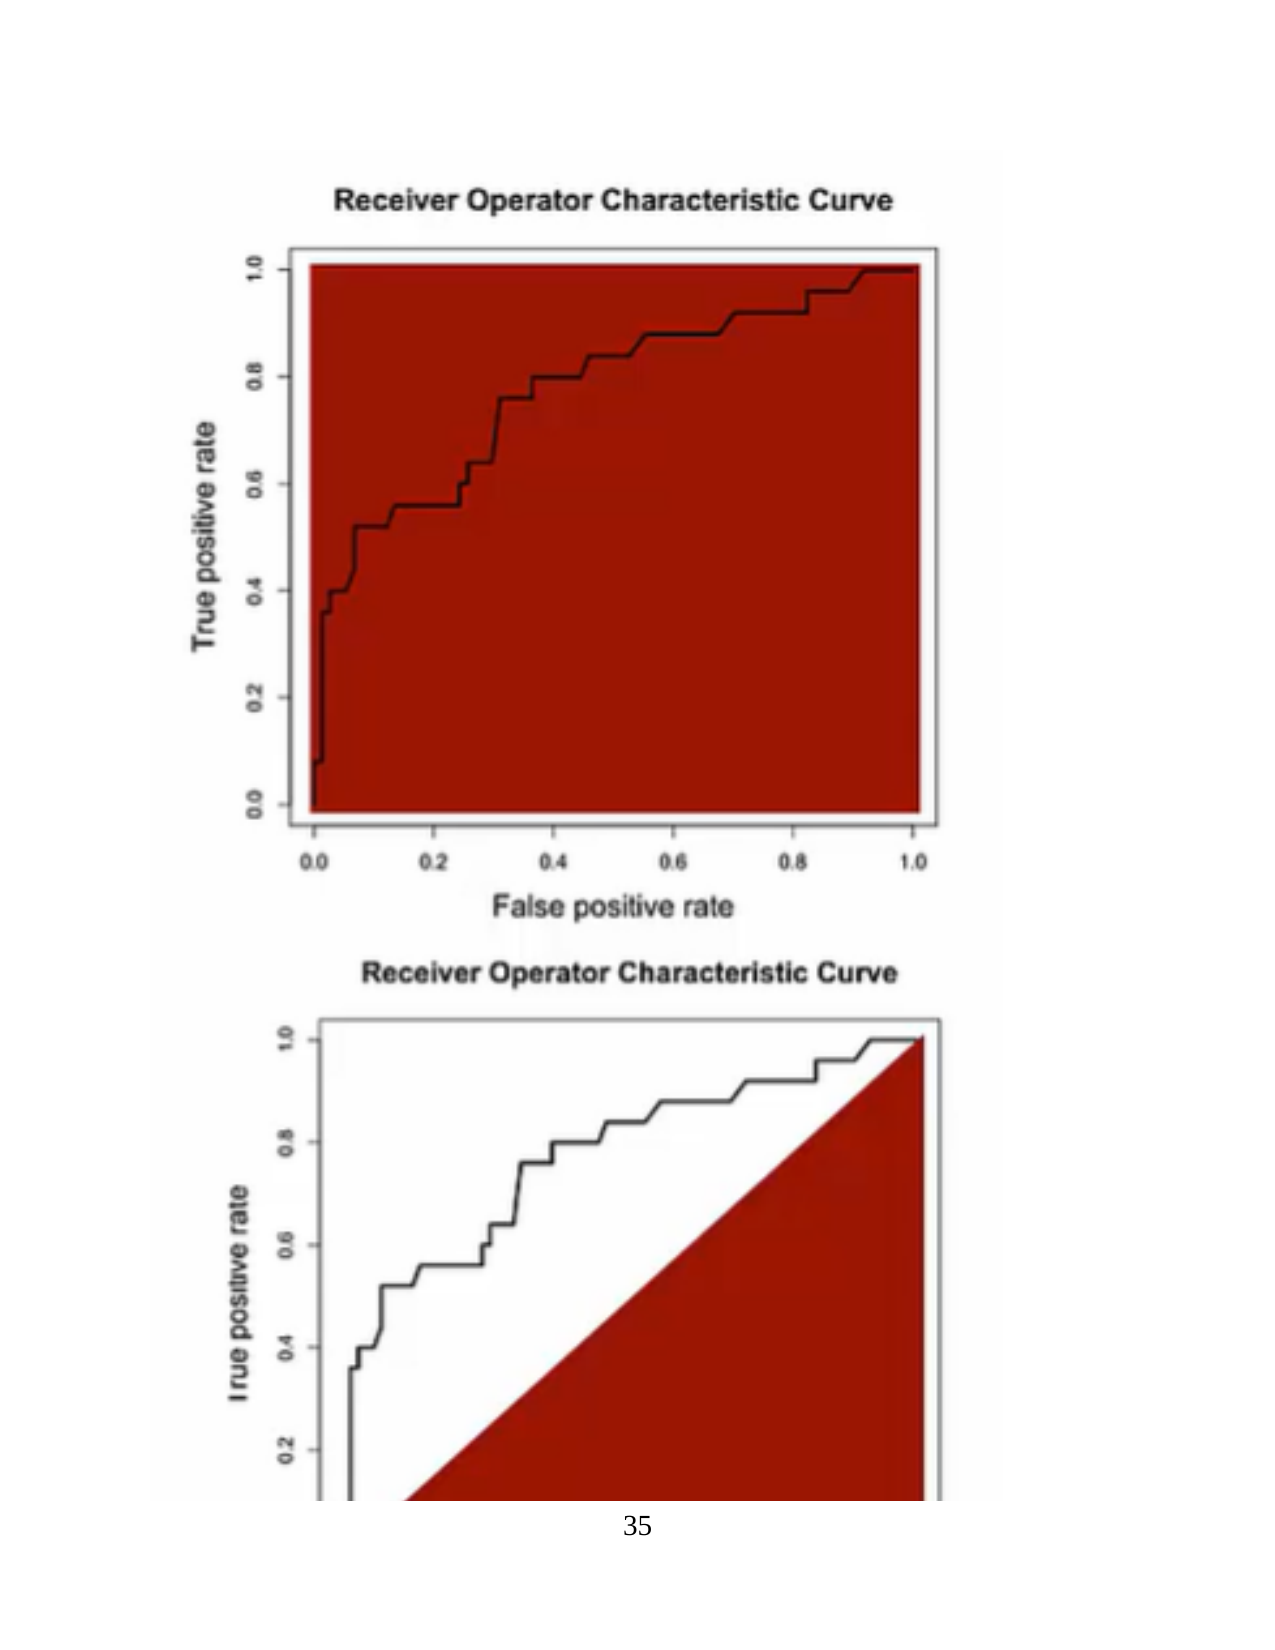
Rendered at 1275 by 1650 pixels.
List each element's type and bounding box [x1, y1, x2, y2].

picture [150, 150, 1003, 1501]
